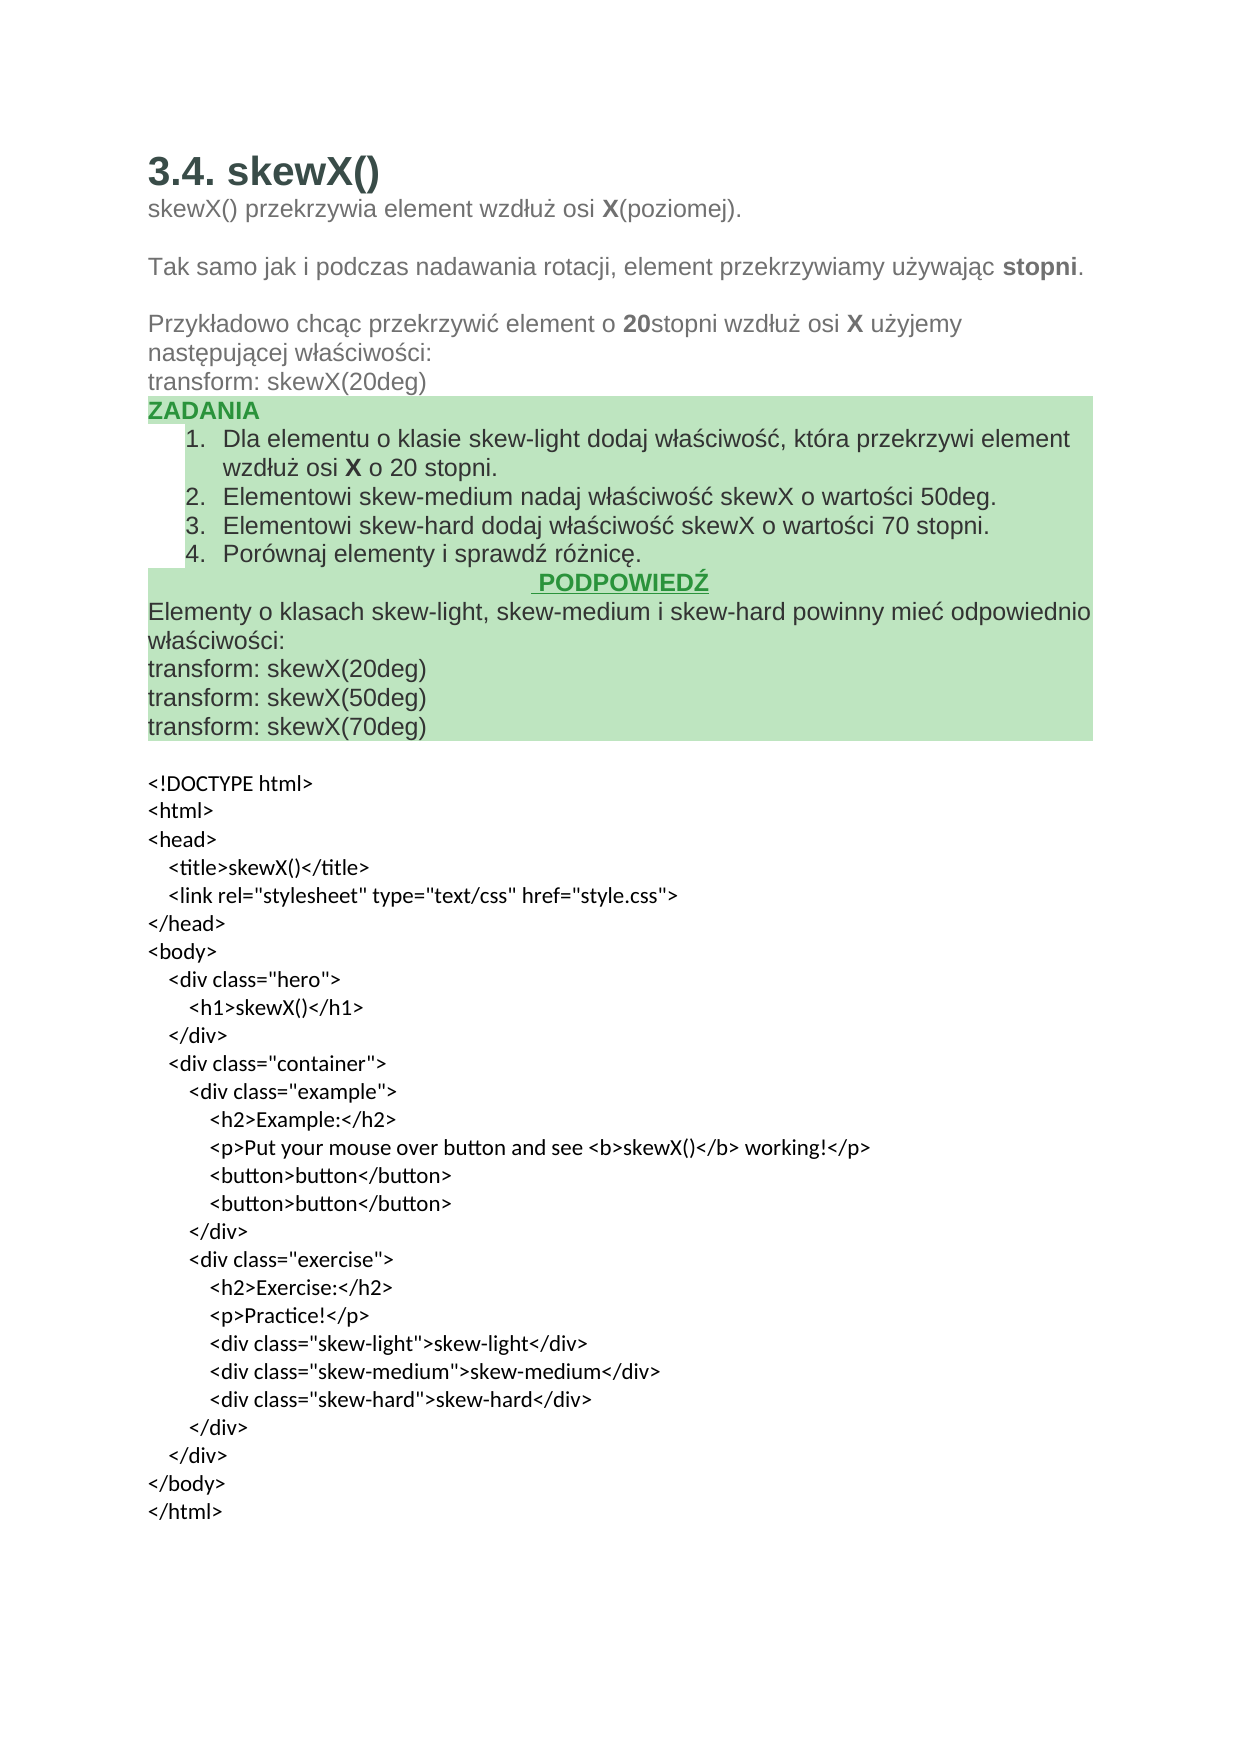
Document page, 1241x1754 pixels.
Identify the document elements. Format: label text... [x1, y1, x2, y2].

text <button>button</button> [148, 1189, 1093, 1217]
text <h2>Exercise:</h2> [148, 1273, 1093, 1301]
text <div class="hero"> [148, 965, 1093, 993]
text <p>Put your mouse over button and see <b>skewX()</b> working!</p> [148, 1133, 1093, 1161]
text </div> [148, 1021, 1093, 1049]
text </head> [148, 909, 1093, 937]
text </body> [148, 1469, 1093, 1497]
list Elementowi skew-medium nadaj właściwość skewX o wartości 50deg. [185, 482, 1093, 511]
text <div class="skew-light">skew-light</div> [148, 1329, 1093, 1357]
text </div> [148, 1441, 1093, 1469]
text </div> [148, 1413, 1093, 1441]
text <div class="skew-hard">skew-hard</div> [148, 1385, 1093, 1413]
text <p>Practice!</p> [148, 1301, 1093, 1329]
text <title>skewX()</title> [148, 853, 1093, 881]
text <body> [148, 937, 1093, 965]
text <html> [148, 797, 1093, 825]
list Elementowi skew-hard dodaj właściwość skewX o wartości 70 stopni. [185, 511, 1093, 539]
text Elementy o klasach skew-light, skew-medium i skew-hard powinny mieć odpowiednio właściwości: transform: skewX(20deg) transform: skewX(50deg) transform: skewX(70deg) [148, 597, 1093, 741]
text <link rel="stylesheet" type="text/css" href="style.css"> [148, 881, 1093, 909]
text <h1>skewX()</h1> [148, 993, 1093, 1021]
text <!DOCTYPE html> [148, 769, 1093, 797]
text skewX() przekrzywia element wzdłuż osi X(poziomej). Tak samo jak i podczas nadawania rotacji, element przekrzywiamy używając stopni. Przykładowo chcąc przekrzywić element o 20stopni wzdłuż osi X użyjemy następującej właściwości: transform: skewX(20deg) [148, 194, 1093, 396]
text </html> [148, 1497, 1093, 1525]
text </div> [148, 1217, 1093, 1245]
text <h2>Example:</h2> [148, 1105, 1093, 1133]
text ZADANIA [148, 396, 1093, 424]
text <div class="skew-medium">skew-medium</div> [148, 1357, 1093, 1385]
text <div class="container"> [148, 1049, 1093, 1077]
list Dla elementu o klasie skew-light dodaj właściwość, która przekrzywi element wzdłuż osi X o 20 stopni. [185, 424, 1093, 482]
text 3.4. skewX() [148, 148, 1093, 194]
text PODPOWIEDŹ [148, 568, 1093, 597]
text <div class="exercise"> [148, 1245, 1093, 1273]
text <div class="example"> [148, 1077, 1093, 1105]
list Porównaj elementy i sprawdź różnicę. [185, 539, 1093, 568]
text <button>button</button> [148, 1161, 1093, 1189]
text <head> [148, 825, 1093, 853]
